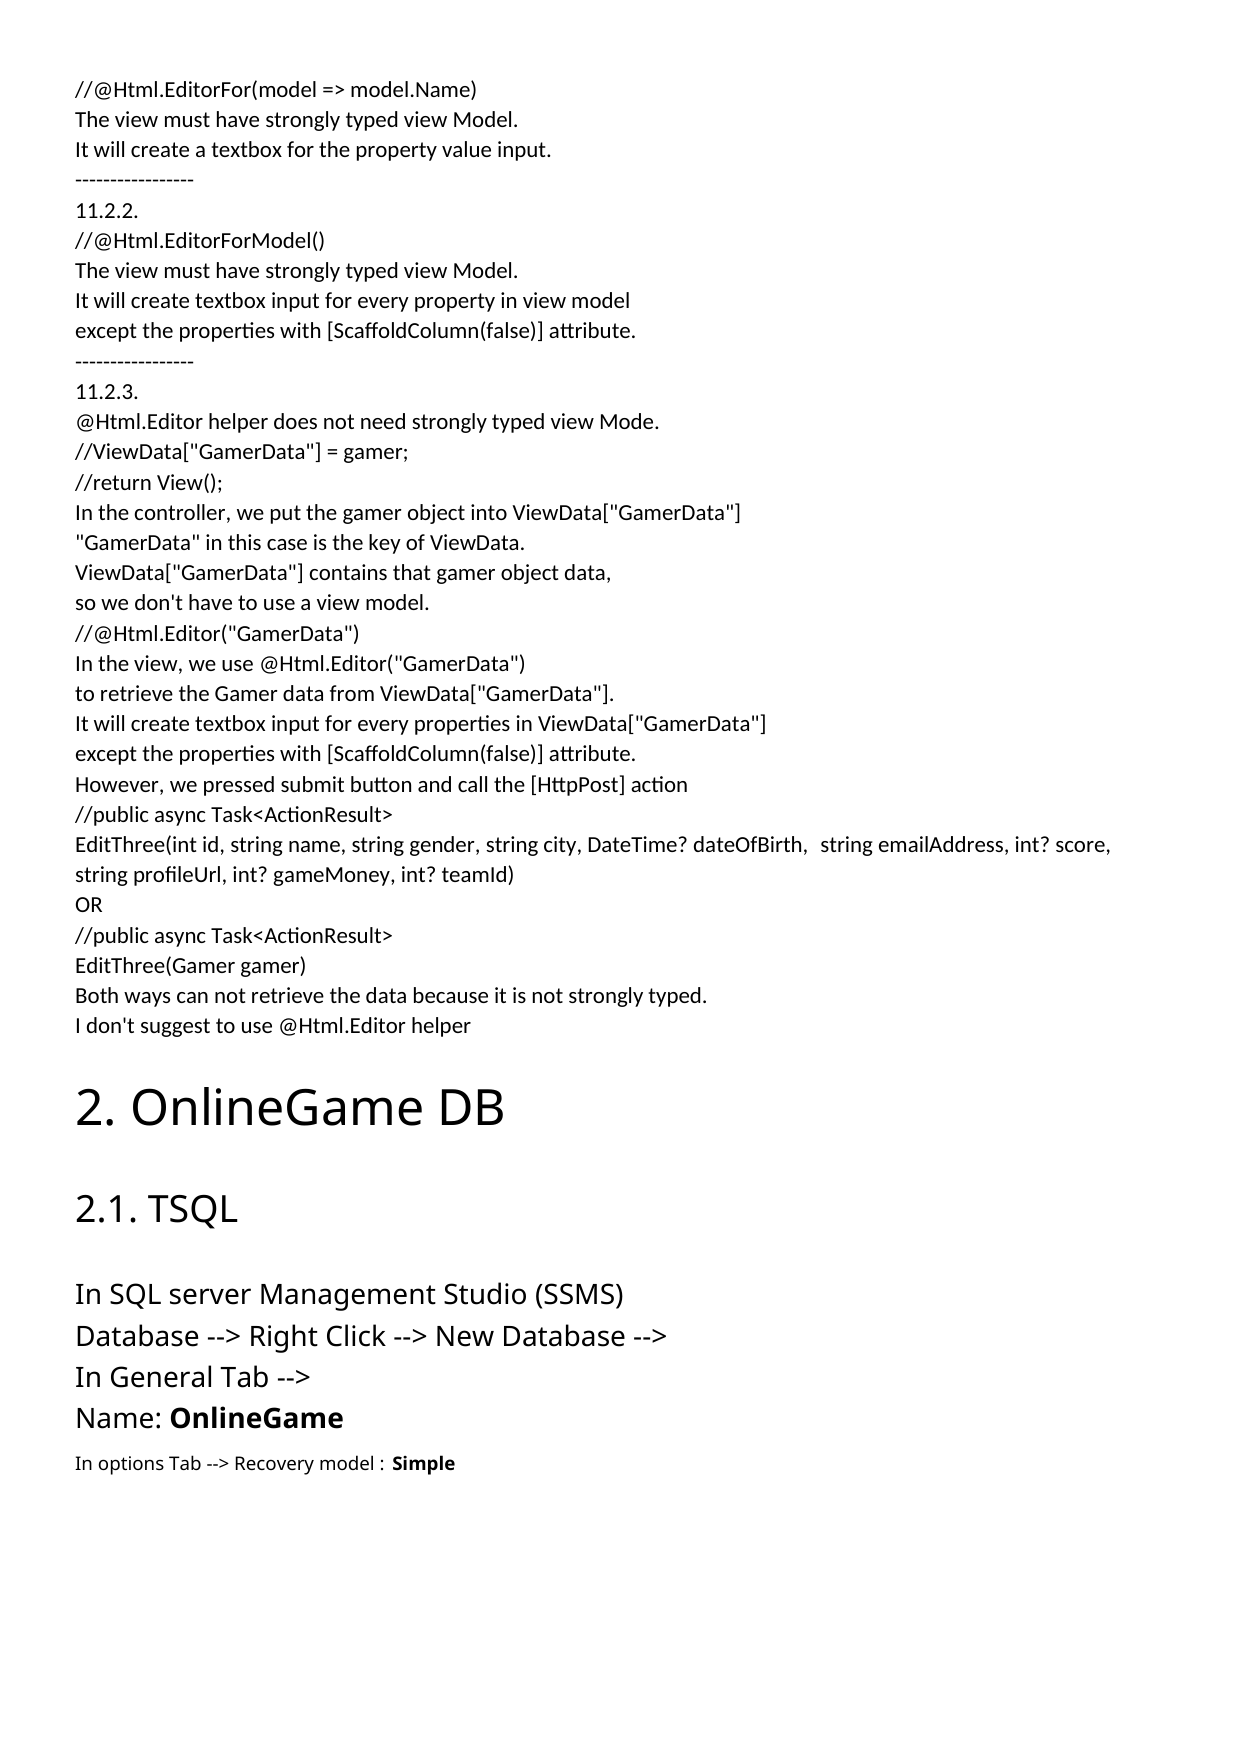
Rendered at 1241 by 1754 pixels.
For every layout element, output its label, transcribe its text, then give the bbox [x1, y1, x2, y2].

text Database --> Right Click --> New Database --> [75, 1316, 1165, 1354]
text //ViewData["GamerData"] = gamer; [75, 437, 1165, 466]
text "GamerData" in this case is the key of ViewData. [75, 528, 1165, 556]
text @Html.Editor helper does not need strongly typed view Mode. [75, 407, 1165, 435]
text However, we pressed submit button and call the [HttpPost] action [75, 770, 1165, 798]
text It will create a textbox for the property value input. [75, 135, 1165, 163]
text //return View(); [75, 468, 1165, 496]
text //@Html.EditorForModel() [75, 226, 1165, 254]
text ViewData["GamerData"] contains that gamer object data, [75, 558, 1165, 586]
text Name: OnlineGame [75, 1399, 1165, 1437]
text //public async Task<ActionResult> [75, 800, 1165, 828]
text In SQL server Management Studio (SSMS) [75, 1275, 1165, 1313]
text In options Tab --> Recovery model : Simple [75, 1440, 1165, 1478]
text EditThree(int id, string name, string gender, string city, DateTime? dateOfBirth, string emailAddress, int? score, string profileUrl, int? gameMoney, int? teamId) [75, 830, 1165, 888]
text ----------------- [75, 166, 1165, 194]
text The view must have strongly typed view Model. [75, 256, 1165, 284]
text //@Html.Editor("GamerData") [75, 619, 1165, 647]
text Both ways can not retrieve the data because it is not strongly typed. [75, 981, 1165, 1009]
text except the properties with [ScaffoldColumn(false)] attribute. [75, 739, 1165, 768]
text to retrieve the Gamer data from ViewData["GamerData"]. [75, 679, 1165, 707]
text In General Tab --> [75, 1357, 1165, 1396]
text 2. OnlineGame DB [75, 1072, 1165, 1140]
text 11.2.3. [75, 377, 1165, 405]
text In the controller, we put the gamer object into ViewData["GamerData"] [75, 498, 1165, 526]
text It will create textbox input for every property in view model [75, 286, 1165, 314]
text 2.1. TSQL [75, 1182, 1165, 1233]
text except the properties with [ScaffoldColumn(false)] attribute. [75, 317, 1165, 345]
text ----------------- [75, 347, 1165, 375]
text I don't suggest to use @Html.Editor helper [75, 1011, 1165, 1039]
text //public async Task<ActionResult> [75, 921, 1165, 949]
text OR [75, 891, 1165, 919]
text //@Html.EditorFor(model => model.Name) [75, 75, 1165, 103]
text EditThree(Gamer gamer) [75, 951, 1165, 979]
text so we don't have to use a view model. [75, 588, 1165, 617]
text It will create textbox input for every properties in ViewData["GamerData"] [75, 709, 1165, 737]
text 11.2.2. [75, 196, 1165, 224]
text In the view, we use @Html.Editor("GamerData") [75, 649, 1165, 677]
text The view must have strongly typed view Model. [75, 105, 1165, 133]
